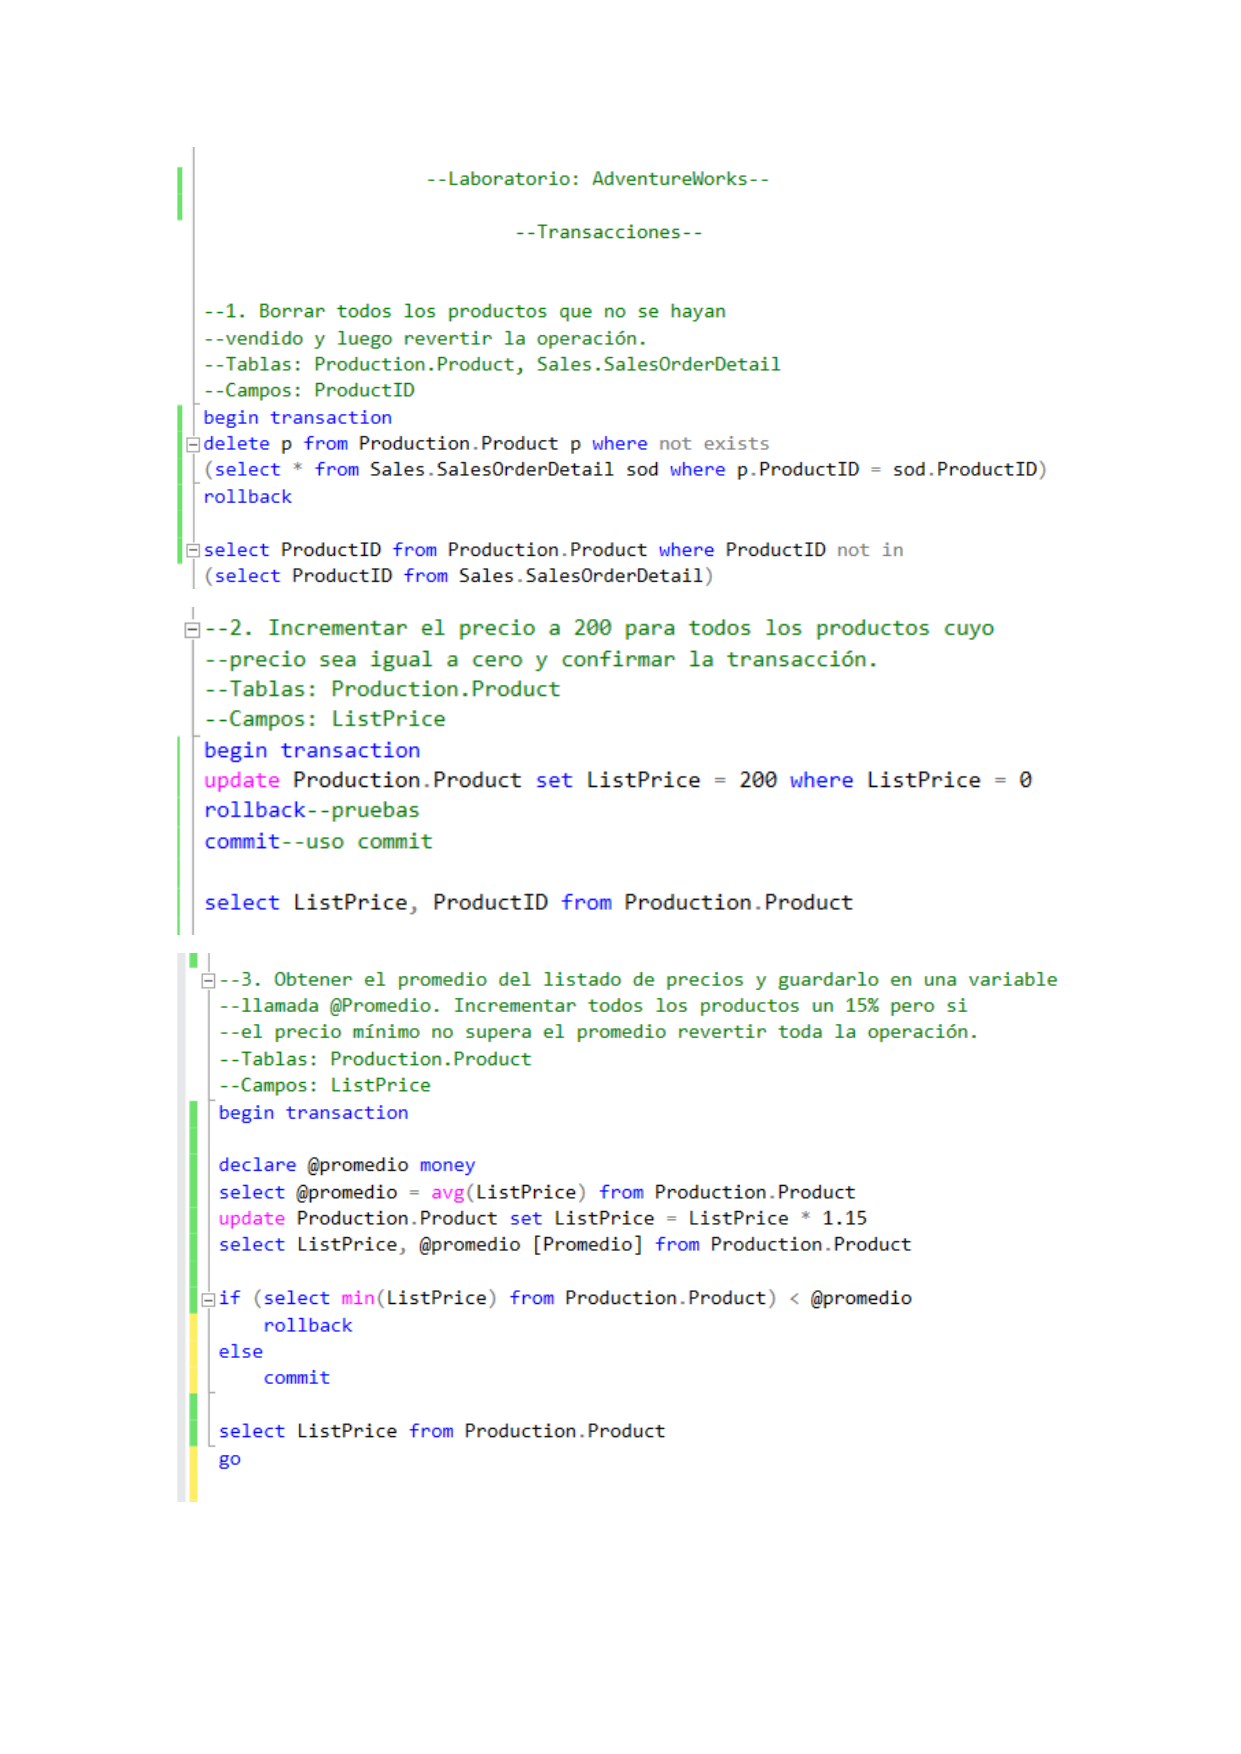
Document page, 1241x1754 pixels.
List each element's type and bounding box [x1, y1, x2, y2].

picture [177, 953, 1063, 1502]
picture [177, 607, 1053, 935]
picture [177, 147, 1063, 589]
